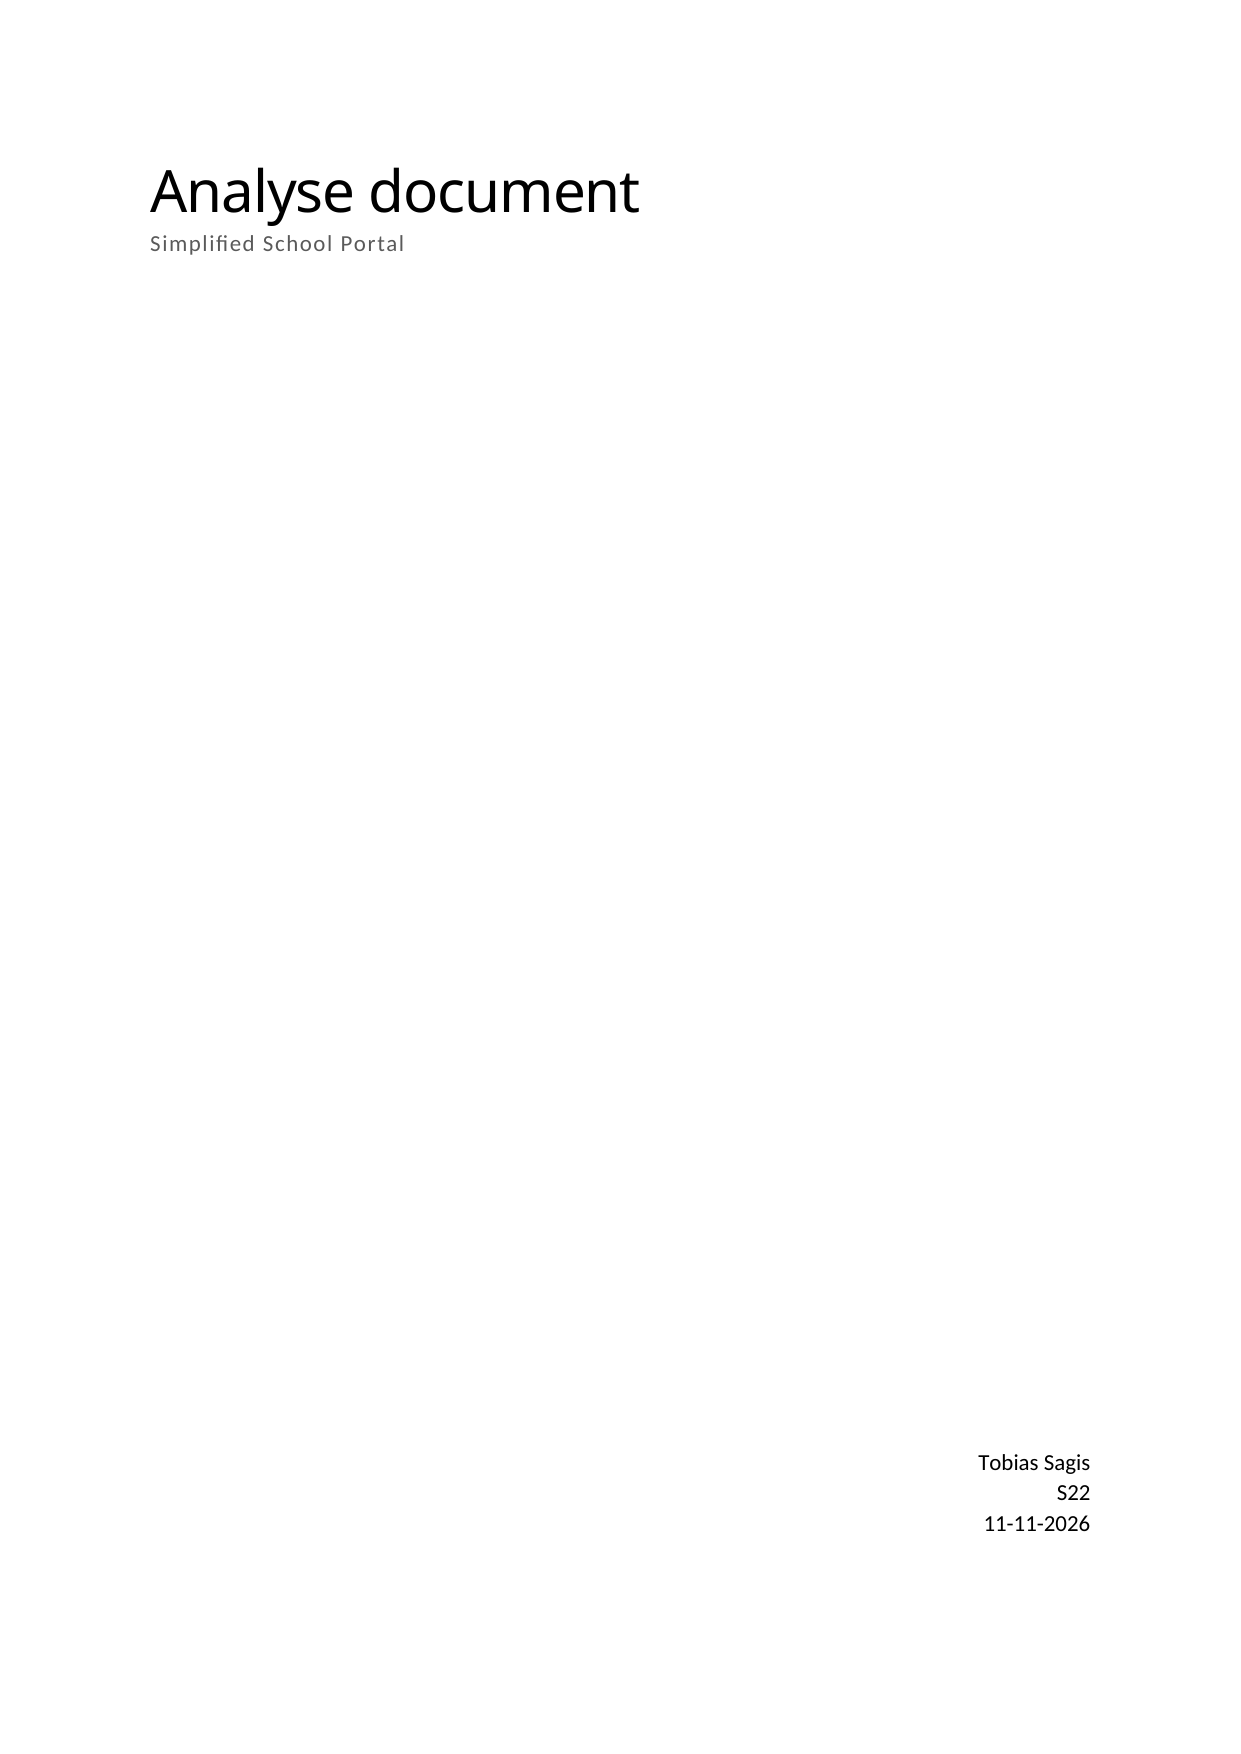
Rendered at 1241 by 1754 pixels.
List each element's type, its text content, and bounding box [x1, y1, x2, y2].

title Analyse document [150, 150, 1090, 229]
text Tobias Sagis [150, 1448, 1090, 1476]
text S22 [150, 1478, 1090, 1506]
text 26-3-2018 [150, 1509, 1090, 1537]
subtitle Simplified School Portal [150, 229, 1090, 257]
